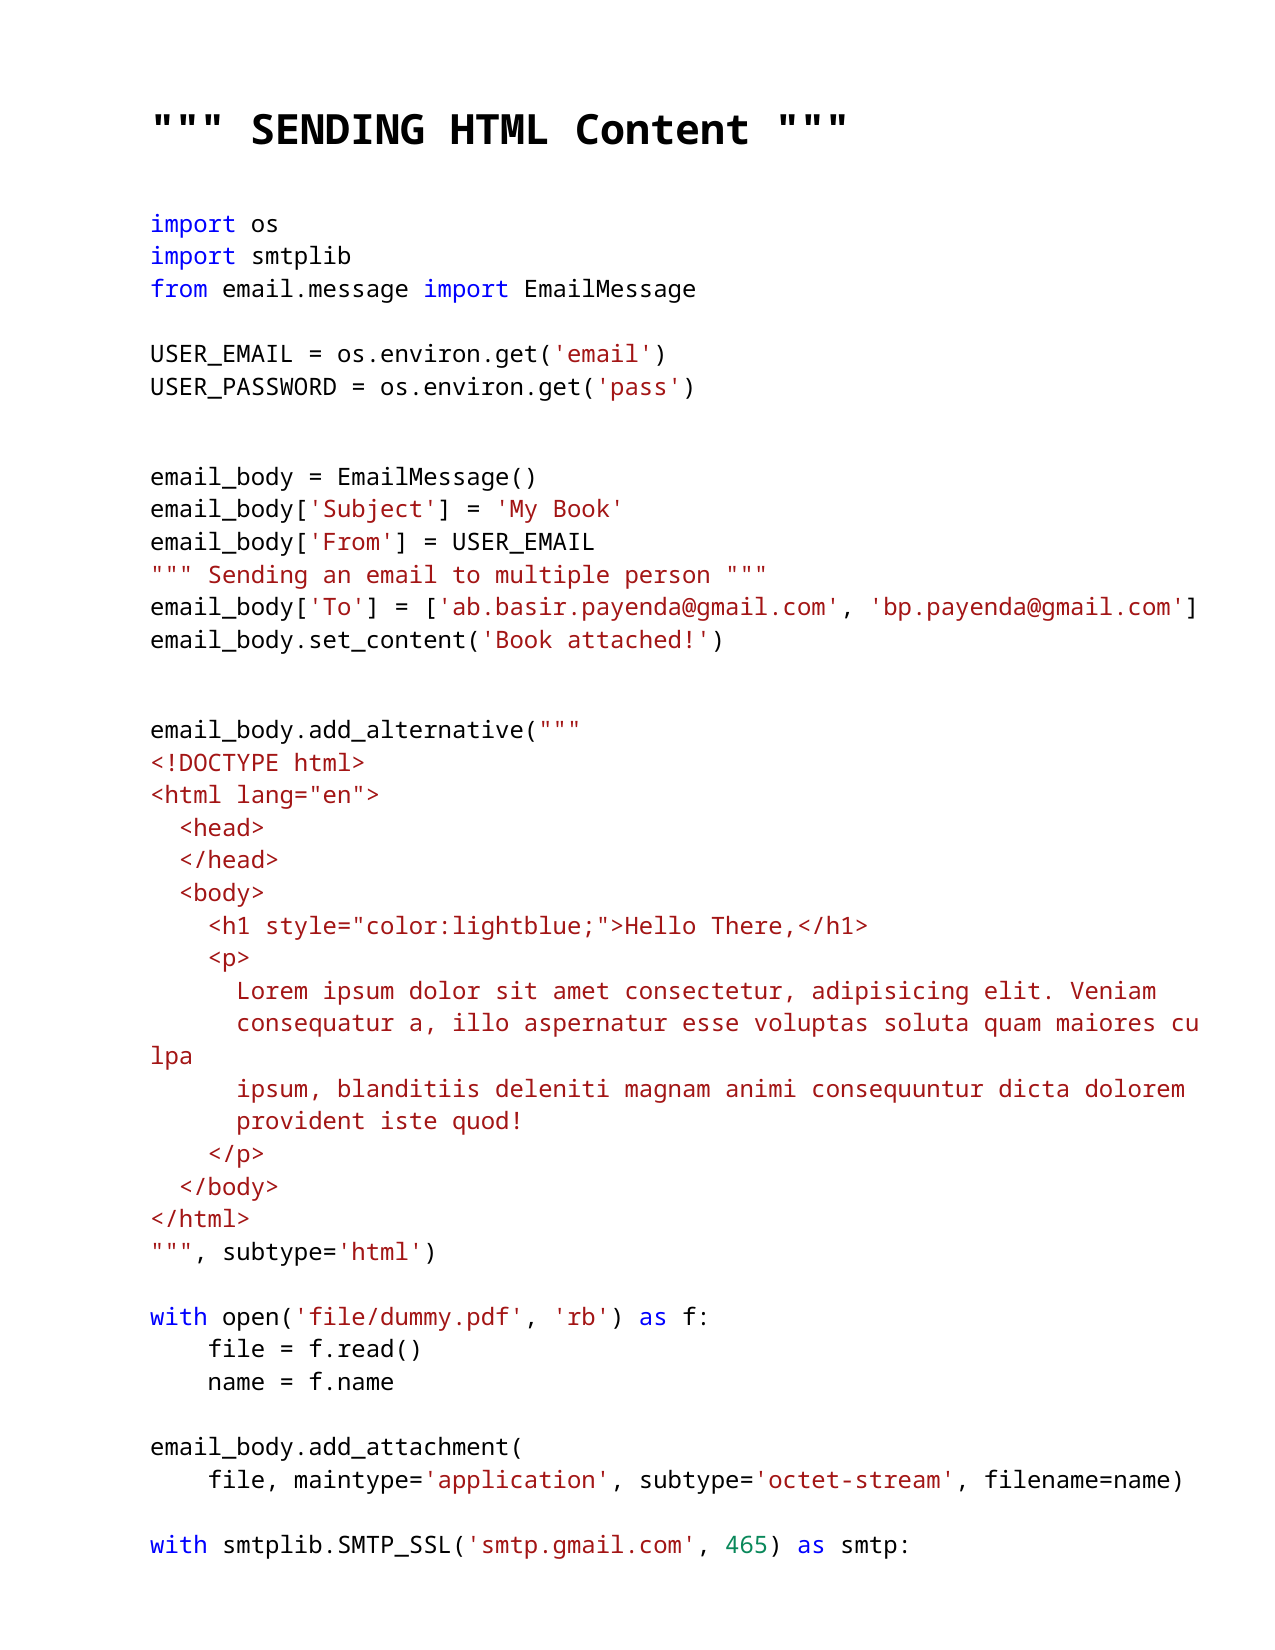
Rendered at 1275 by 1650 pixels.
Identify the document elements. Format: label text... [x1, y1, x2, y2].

text with smtplib.SMTP_SSL('smtp.gmail.com', 465) as smtp: [150, 1528, 1200, 1561]
text email_body['From'] = USER_EMAIL [150, 525, 1200, 557]
text consequatur a, illo aspernatur esse voluptas soluta quam maiores culpa [150, 1006, 1200, 1071]
text </head> [150, 843, 1200, 876]
text </body> [150, 1169, 1200, 1202]
text Lorem ipsum dolor sit amet consectetur, adipisicing elit. Veniam [150, 974, 1200, 1006]
subtitle """ SENDING HTML Content """ [150, 100, 1200, 157]
text email_body = EmailMessage() [150, 459, 1200, 492]
text file, maintype='application', subtype='octet-stream', filename=name) [150, 1463, 1200, 1495]
text email_body['Subject'] = 'My Book' [150, 492, 1200, 525]
text email_body['To'] = ['ab.basir.payenda@gmail.com', 'bp.payenda@gmail.com'] [150, 590, 1200, 623]
text """, subtype='html') [150, 1234, 1200, 1267]
text USER_EMAIL = os.environ.get('email') [150, 337, 1200, 369]
text </p> [150, 1137, 1200, 1169]
text <!DOCTYPE html> [150, 745, 1200, 778]
text file = f.read() [150, 1332, 1200, 1365]
text USER_PASSWORD = os.environ.get('pass') [150, 369, 1200, 402]
text <p> [150, 941, 1200, 974]
text <html lang="en"> [150, 778, 1200, 811]
text email_body.set_content('Book attached!') [150, 623, 1200, 655]
text <body> [150, 876, 1200, 908]
text <h1 style="color:lightblue;">Hello There,</h1> [150, 908, 1200, 941]
text provident iste quod! [150, 1104, 1200, 1137]
text name = f.name [150, 1365, 1200, 1397]
text email_body.add_attachment( [150, 1430, 1200, 1463]
text email_body.add_alternative(""" [150, 713, 1200, 745]
text import os [150, 206, 1200, 239]
text import smtplib [150, 239, 1200, 272]
text </html> [150, 1202, 1200, 1234]
text """ Sending an email to multiple person """ [150, 557, 1200, 590]
text with open('file/dummy.pdf', 'rb') as f: [150, 1300, 1200, 1332]
text from email.message import EmailMessage [150, 272, 1200, 304]
text <head> [150, 811, 1200, 843]
text ipsum, blanditiis deleniti magnam animi consequuntur dicta dolorem [150, 1071, 1200, 1104]
